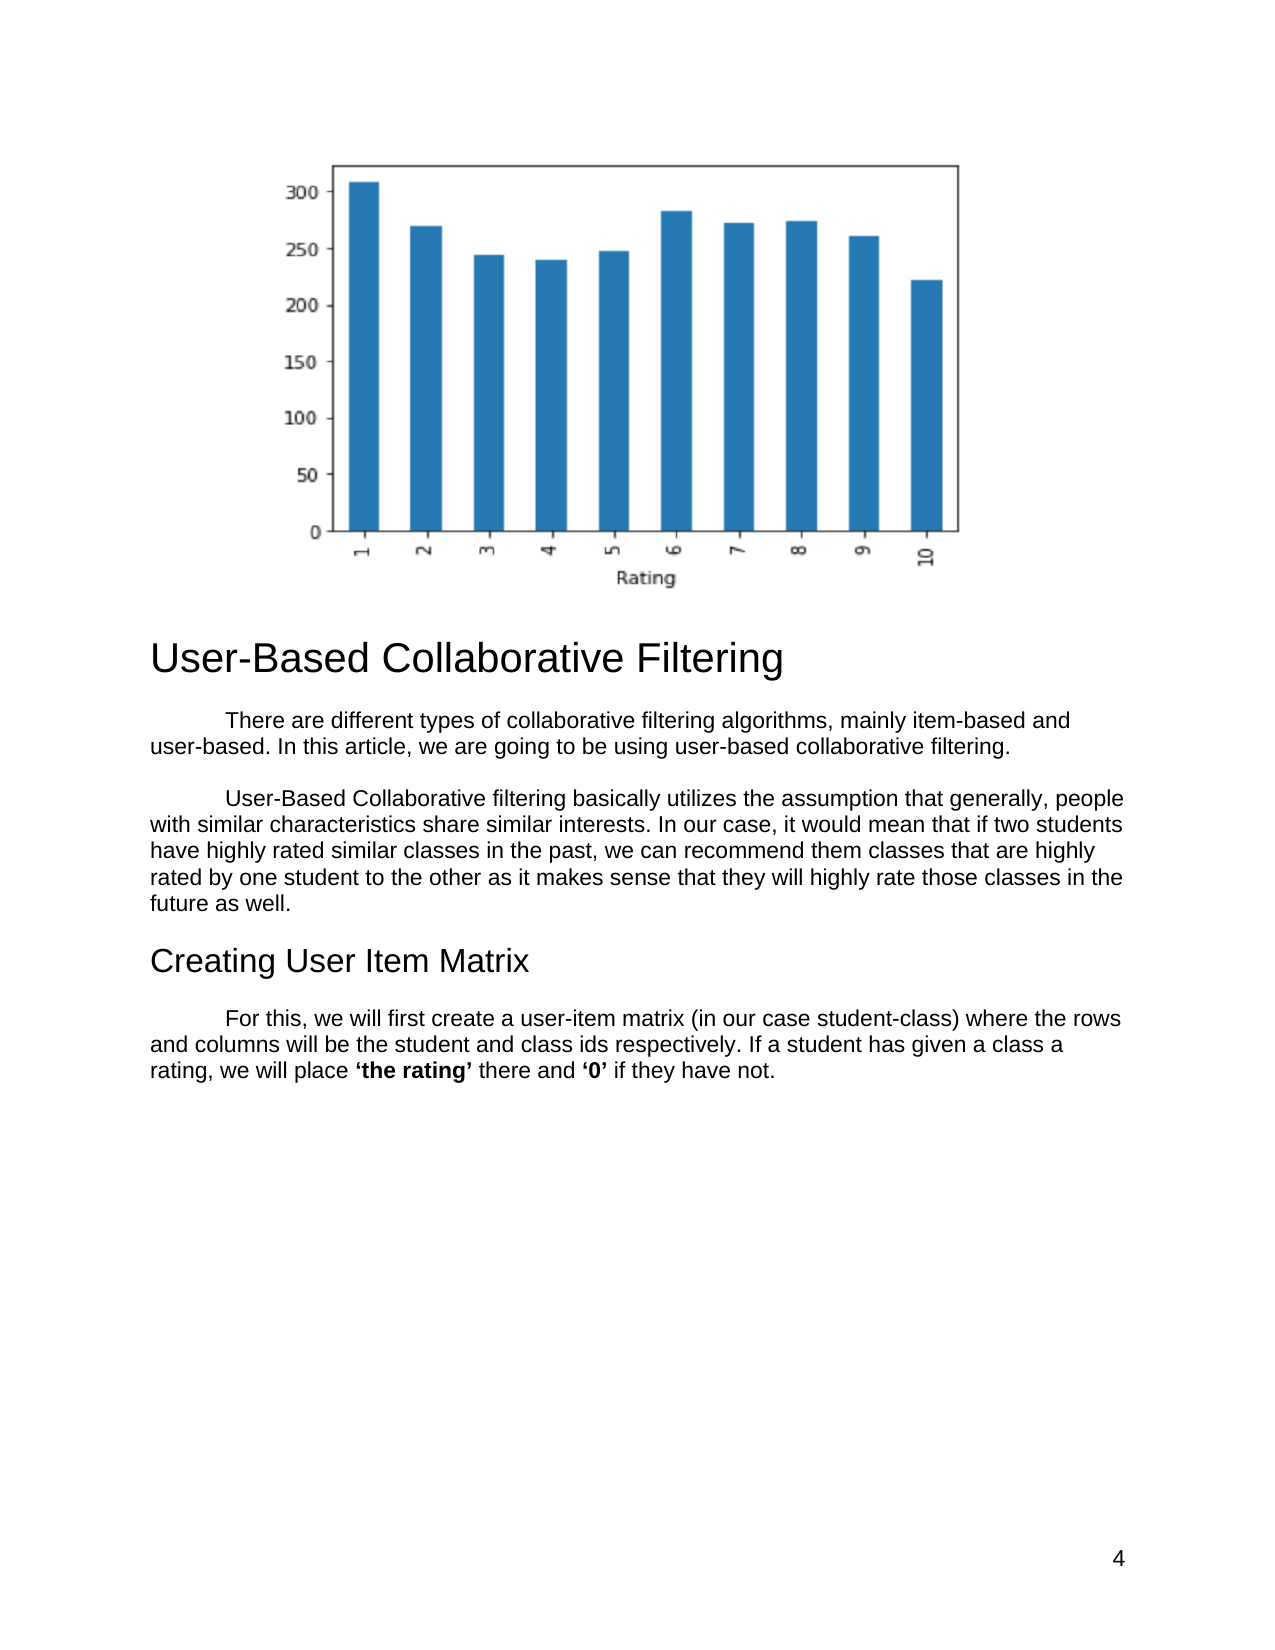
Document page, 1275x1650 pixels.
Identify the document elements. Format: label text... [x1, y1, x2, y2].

picture [269, 150, 971, 605]
subtitle User-Based Collaborative filtering basically utilizes the assumption that generally, people with similar characteristics share similar interests. In our case, it would mean that if two students have highly rated similar classes in the past, we can recommend them classes that are highly rated by one student to the other as it makes sense that they will highly rate those classes in the future as well. [150, 784, 1125, 916]
subtitle Creating User Item Matrix [150, 941, 1125, 980]
subtitle There are different types of collaborative filtering algorithms, mainly item-based and user-based. In this article, we are going to be using user-based collaborative filtering. [150, 707, 1125, 759]
subtitle User-Based Collaborative Filtering [150, 634, 1125, 682]
text For this, we will first create a user-item matrix (in our case student-class) where the rows and columns will be the student and class ids respectively. If a student has given a class a rating, we will place ‘the rating’ there and ‘0’ if they have not. [150, 1005, 1125, 1084]
